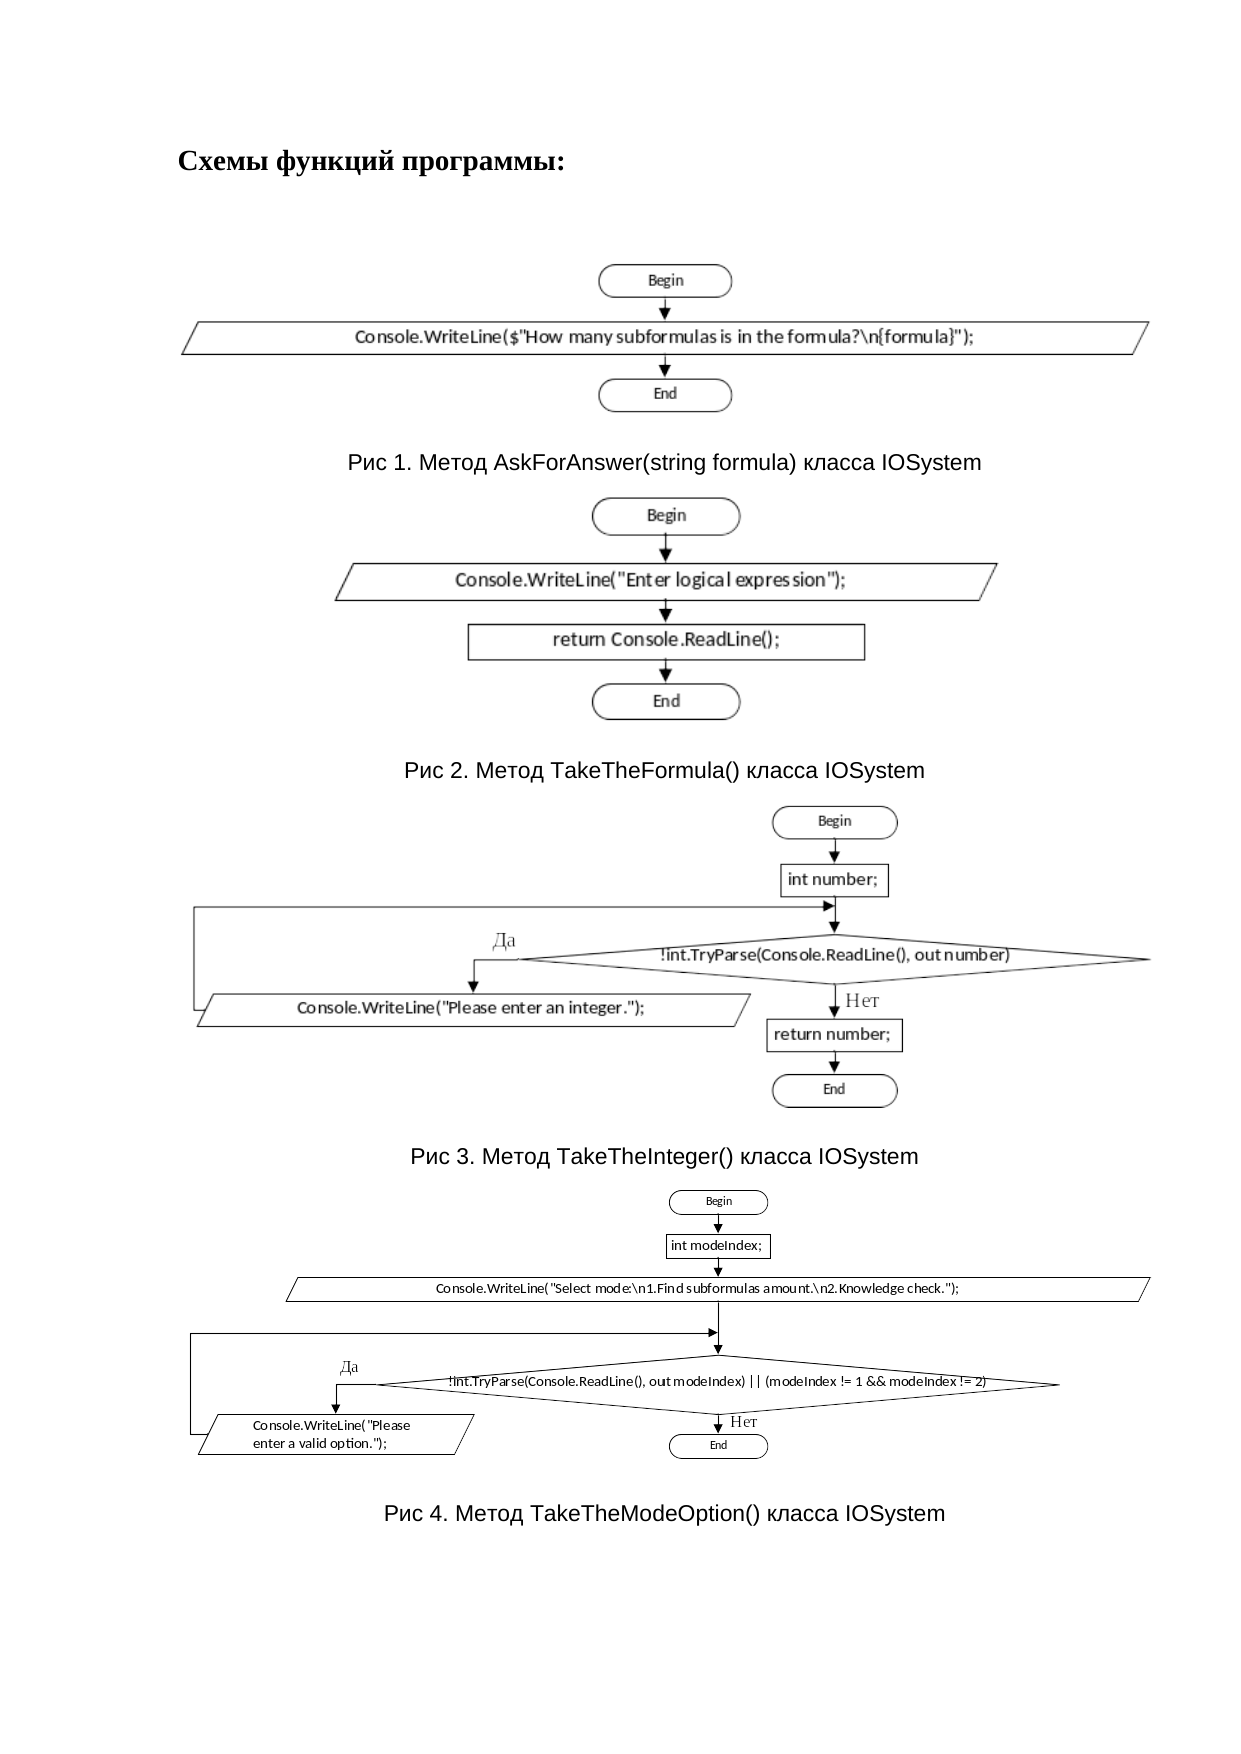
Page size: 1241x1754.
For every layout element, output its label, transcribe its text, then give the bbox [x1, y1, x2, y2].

text Рис 2. Метод TakeTheFormula() класса IOSystem [177, 757, 1152, 784]
text Схемы функций программы: [177, 143, 1152, 177]
text Рис 1. Метод AskForAnswer(string formula) класса IOSystem [177, 449, 1152, 475]
text Рис 3. Метод TakeTheInteger() класса IOSystem [177, 1143, 1152, 1169]
text Рис 4. Метод TakeTheModeOption() класса IOSystem [177, 1500, 1152, 1526]
